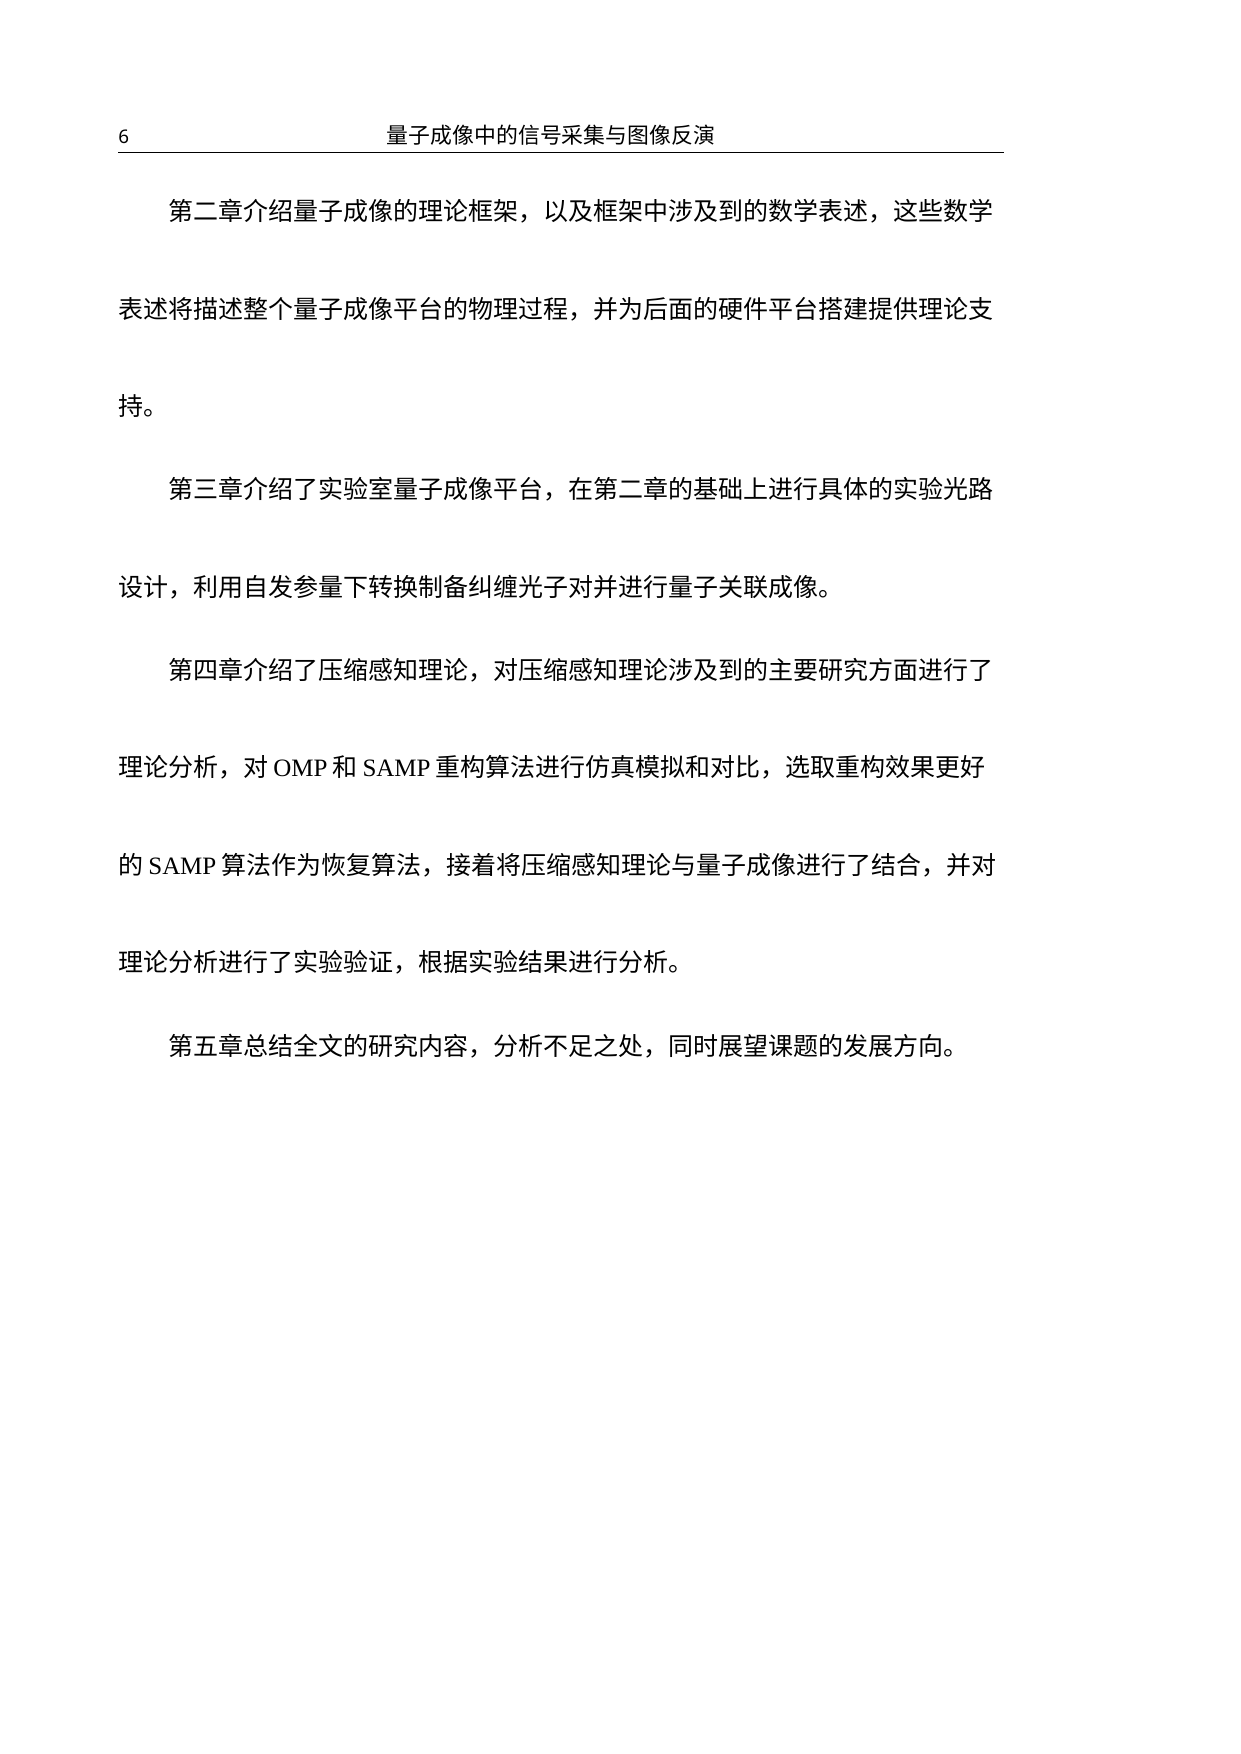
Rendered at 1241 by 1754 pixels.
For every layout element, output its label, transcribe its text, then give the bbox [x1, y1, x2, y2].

text 第四章介绍了压缩感知理论，对压缩感知理论涉及到的主要研究方面进行了理论分析，对OMP和SAMP重构算法进行仿真模拟和对比，选取重构效果更好的SAMP算法作为恢复算法，接着将压缩感知理论与量子成像进行了结合，并对理论分析进行了实验验证，根据实验结果进行分析。 [118, 636, 1004, 993]
text 第五章总结全文的研究内容，分析不足之处，同时展望课题的发展方向。 [118, 1012, 1004, 1077]
text 第三章介绍了实验室量子成像平台，在第二章的基础上进行具体的实验光路设计，利用自发参量下转换制备纠缠光子对并进行量子关联成像。 [118, 455, 1004, 618]
text 第二章介绍量子成像的理论框架，以及框架中涉及到的数学表述，这些数学表述将描述整个量子成像平台的物理过程，并为后面的硬件平台搭建提供理论支持。 [118, 177, 1004, 437]
